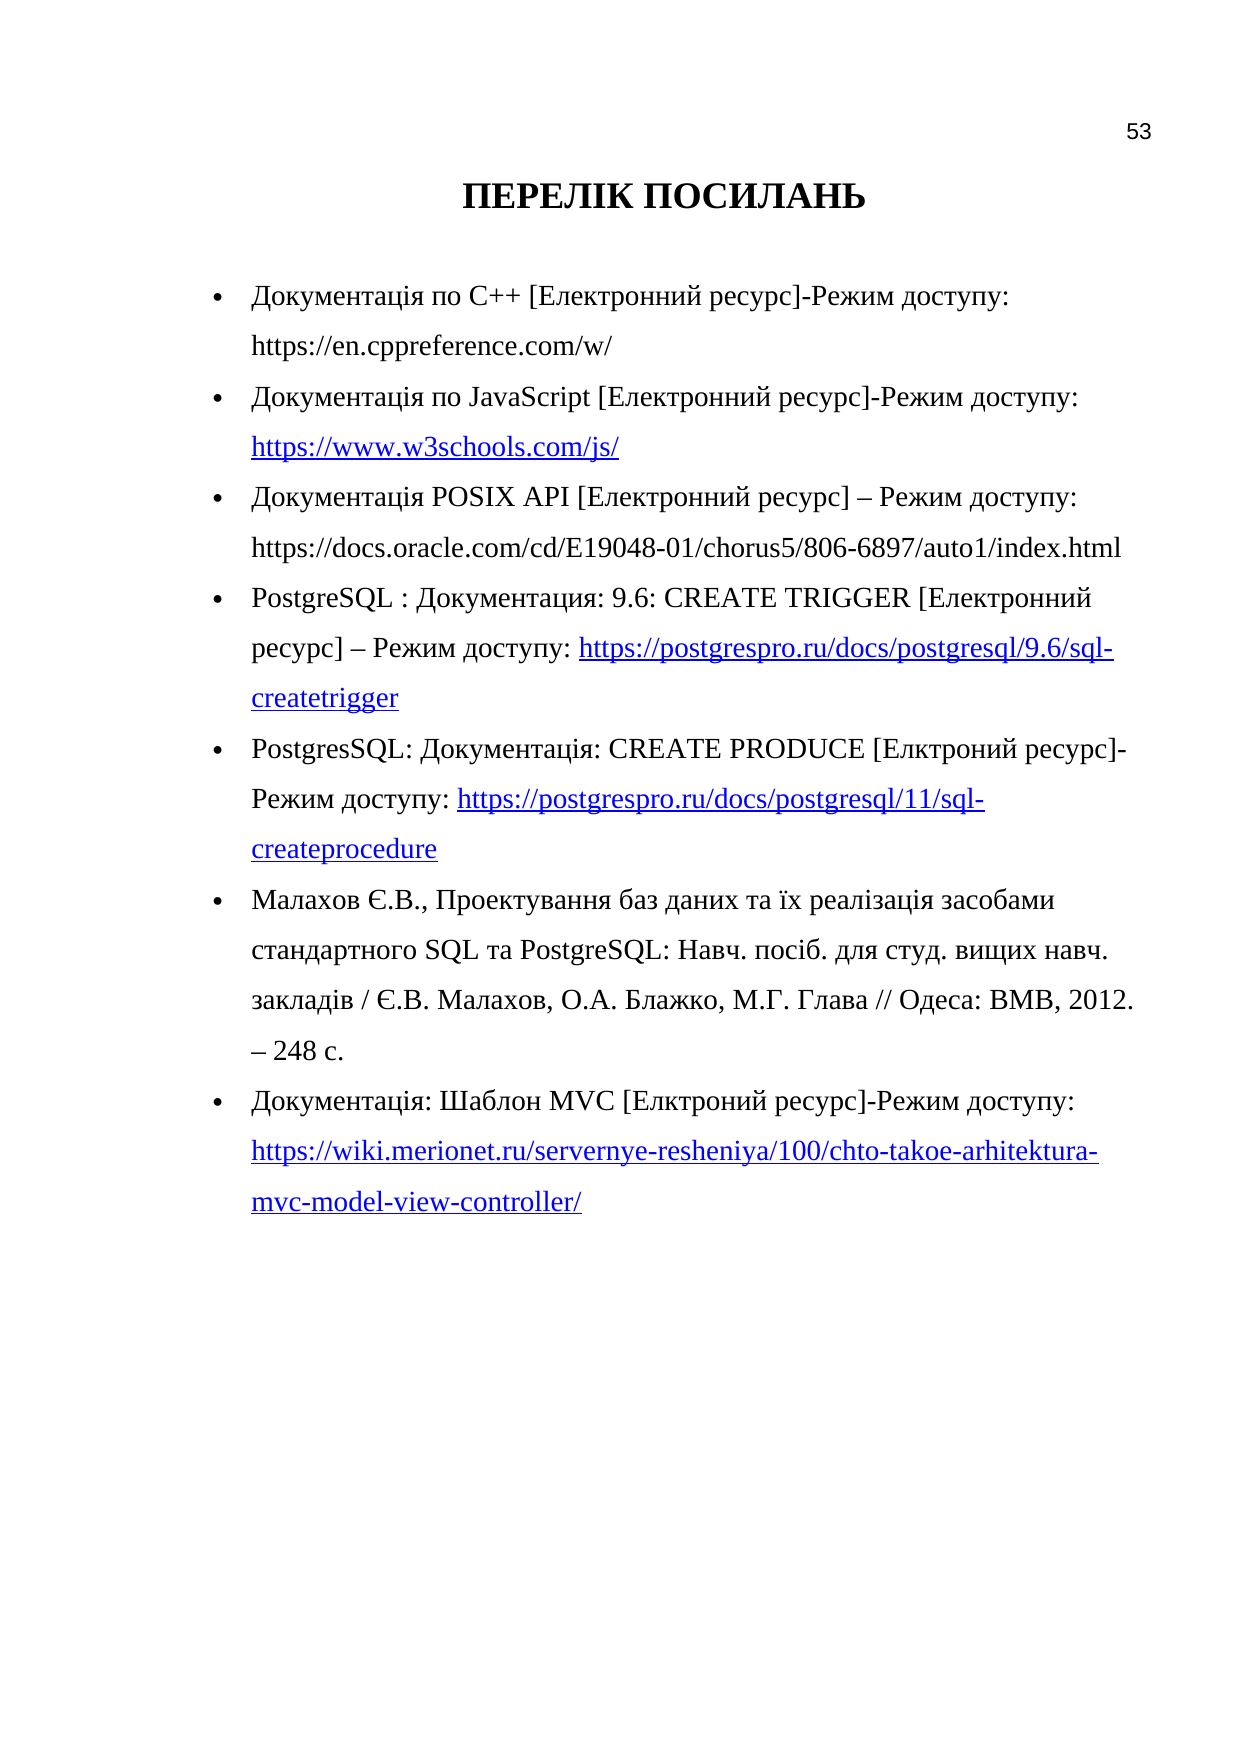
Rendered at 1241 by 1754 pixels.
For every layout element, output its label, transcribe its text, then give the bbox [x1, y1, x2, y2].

list Документація POSIX API [Електронний ресурс] – Режим доступу: https://docs.oracle.com/cd/E19048-01/chorus5/806-6897/auto1/index.html [213, 479, 1152, 563]
list Малахов Є.В., Проектування баз даних та їх реалізація засобами стандартного SQL та PostgreSQL: Навч. посіб. для студ. вищих навч. закладів / Є.В. Малахов, О.А. Блажко, М.Г. Глава // Одеса: ВМВ, 2012. – 248 с. [213, 882, 1152, 1066]
list Документація по JavaScript [Електронний ресурс]-Режим доступу: https://www.w3schools.com/js/ [213, 379, 1152, 463]
text ПЕРЕЛІК ПОСИЛАНЬ [177, 174, 1152, 217]
list PostgreSQL : Документация: 9.6: CREATE TRIGGER [Електронний ресурс] – Режим доступу: https://postgrespro.ru/docs/postgresql/9.6/sql-createtrigger [213, 580, 1152, 714]
list Документація по C++ [Електронний ресурс]-Режим доступу: https://en.cppreference.com/w/ [213, 278, 1152, 362]
list PostgresSQL: Документація: CREATE PRODUCE [Елктроний ресурс]-Режим доступу: https://postgrespro.ru/docs/postgresql/11/sql-createprocedure [213, 731, 1152, 865]
list Документація: Шаблон MVC [Елктроний ресурс]-Режим доступу: https://wiki.merionet.ru/servernye-resheniya/100/chto-takoe-arhitektura-mvc-model-view-controller/ [213, 1083, 1152, 1217]
